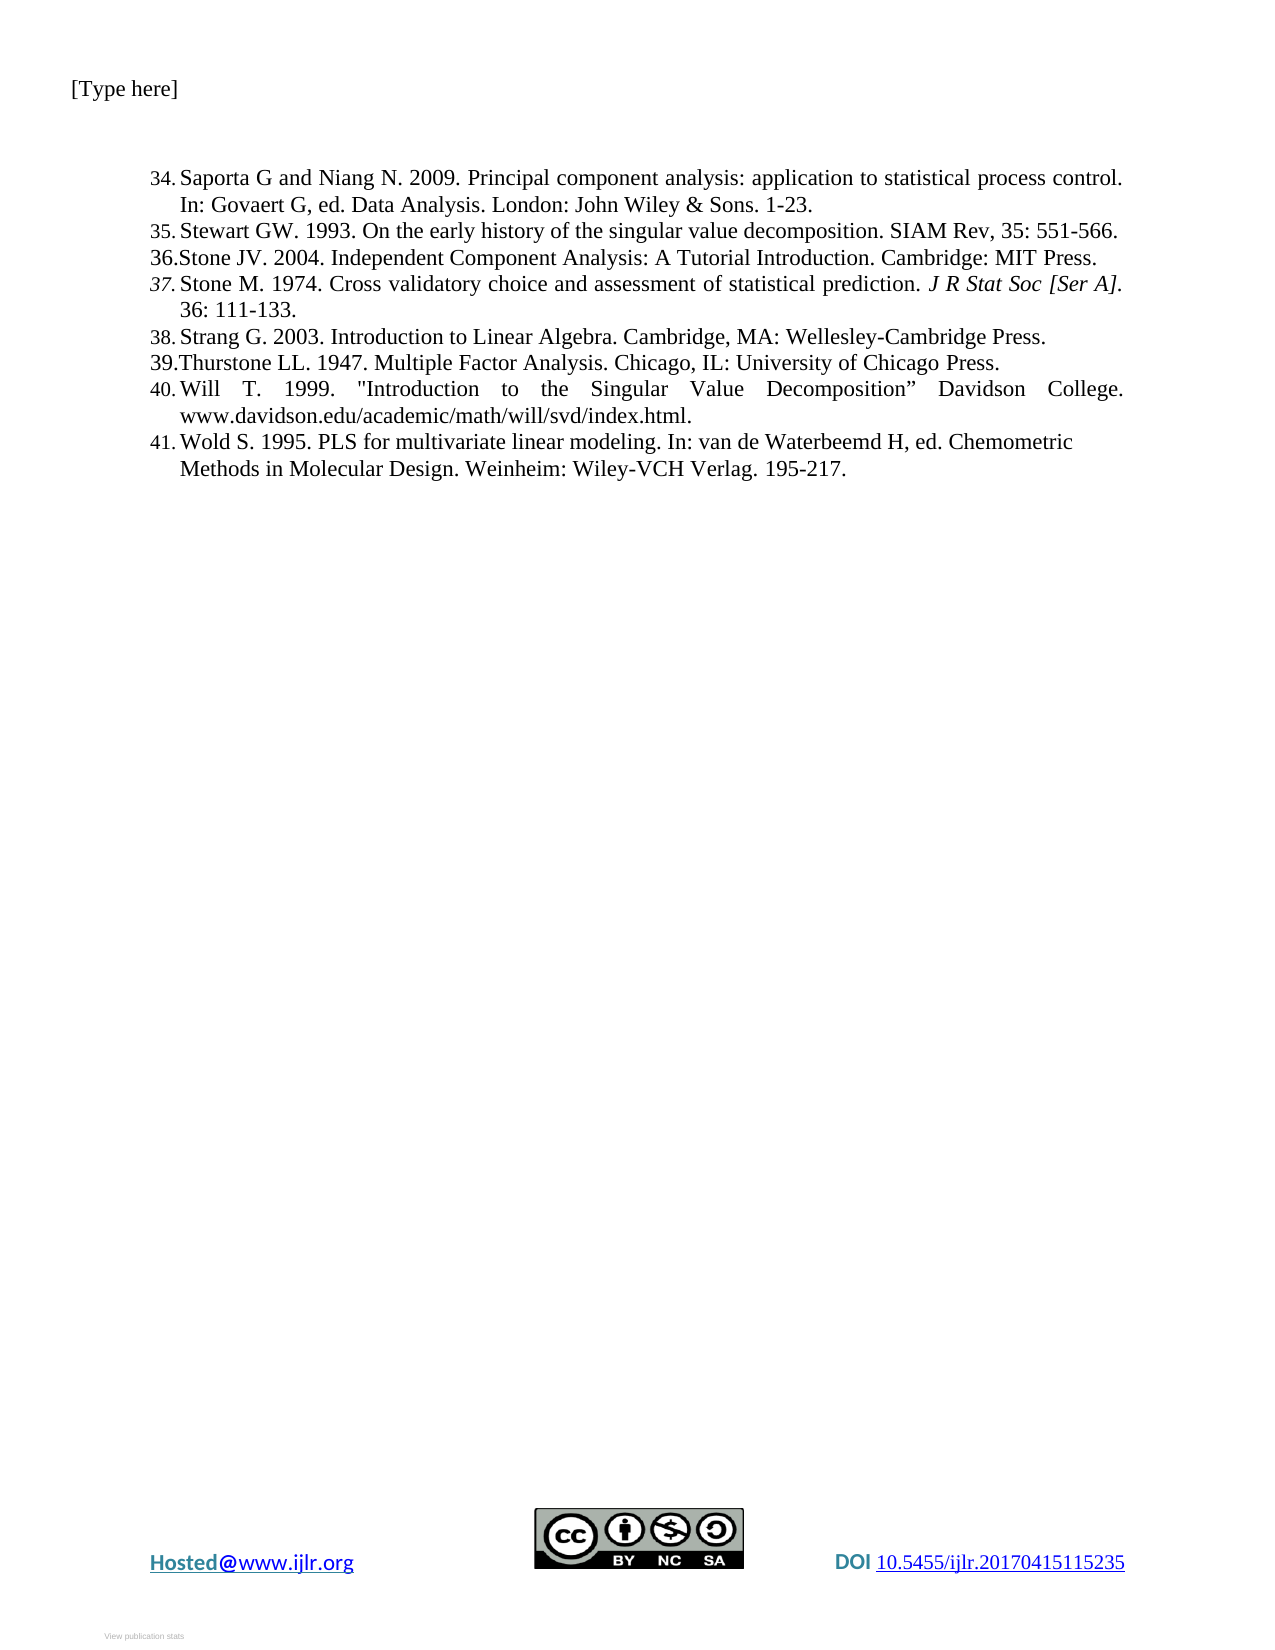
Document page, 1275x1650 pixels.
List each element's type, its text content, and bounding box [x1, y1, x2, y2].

list Stewart GW. 1993. On the early history of the singular value decomposition. SIAM Rev, 35: 551-566. 36.Stone JV. 2004. Independent Component Analysis: A Tutorial Introduction. Cambridge: MIT Press. [150, 217, 1120, 270]
list Strang G. 2003. Introduction to Linear Algebra. Cambridge, MA: Wellesley-Cambridge Press. 39.Thurstone LL. 1947. Multiple Factor Analysis. Chicago, IL: University of Chicago Press. [150, 323, 1048, 376]
list Wold S. 1995. PLS for multivariate linear modeling. In: van de Waterbeemd H, ed. Chemometric Methods in Molecular Design. Weinheim: Wiley-VCH Verlag. 195-217. [150, 428, 1125, 481]
list Saporta G and Niang N. 2009. Principal component analysis: application to statistical process control. [150, 165, 1223, 191]
text 36: 111-133. [179, 297, 1223, 323]
list Will T. 1999. "Introduction to the Singular Value Decomposition” Davidson College. www.davidson.edu/academic/math/will/svd/index.html. [150, 376, 1125, 428]
list Stone M. 1974. Cross validatory choice and assessment of statistical prediction. J R Stat Soc [Ser A]. [150, 270, 1223, 296]
text In: Govaert G, ed. Data Analysis. London: John Wiley & Sons. 1-23. [179, 191, 1223, 217]
picture [534, 1508, 744, 1569]
